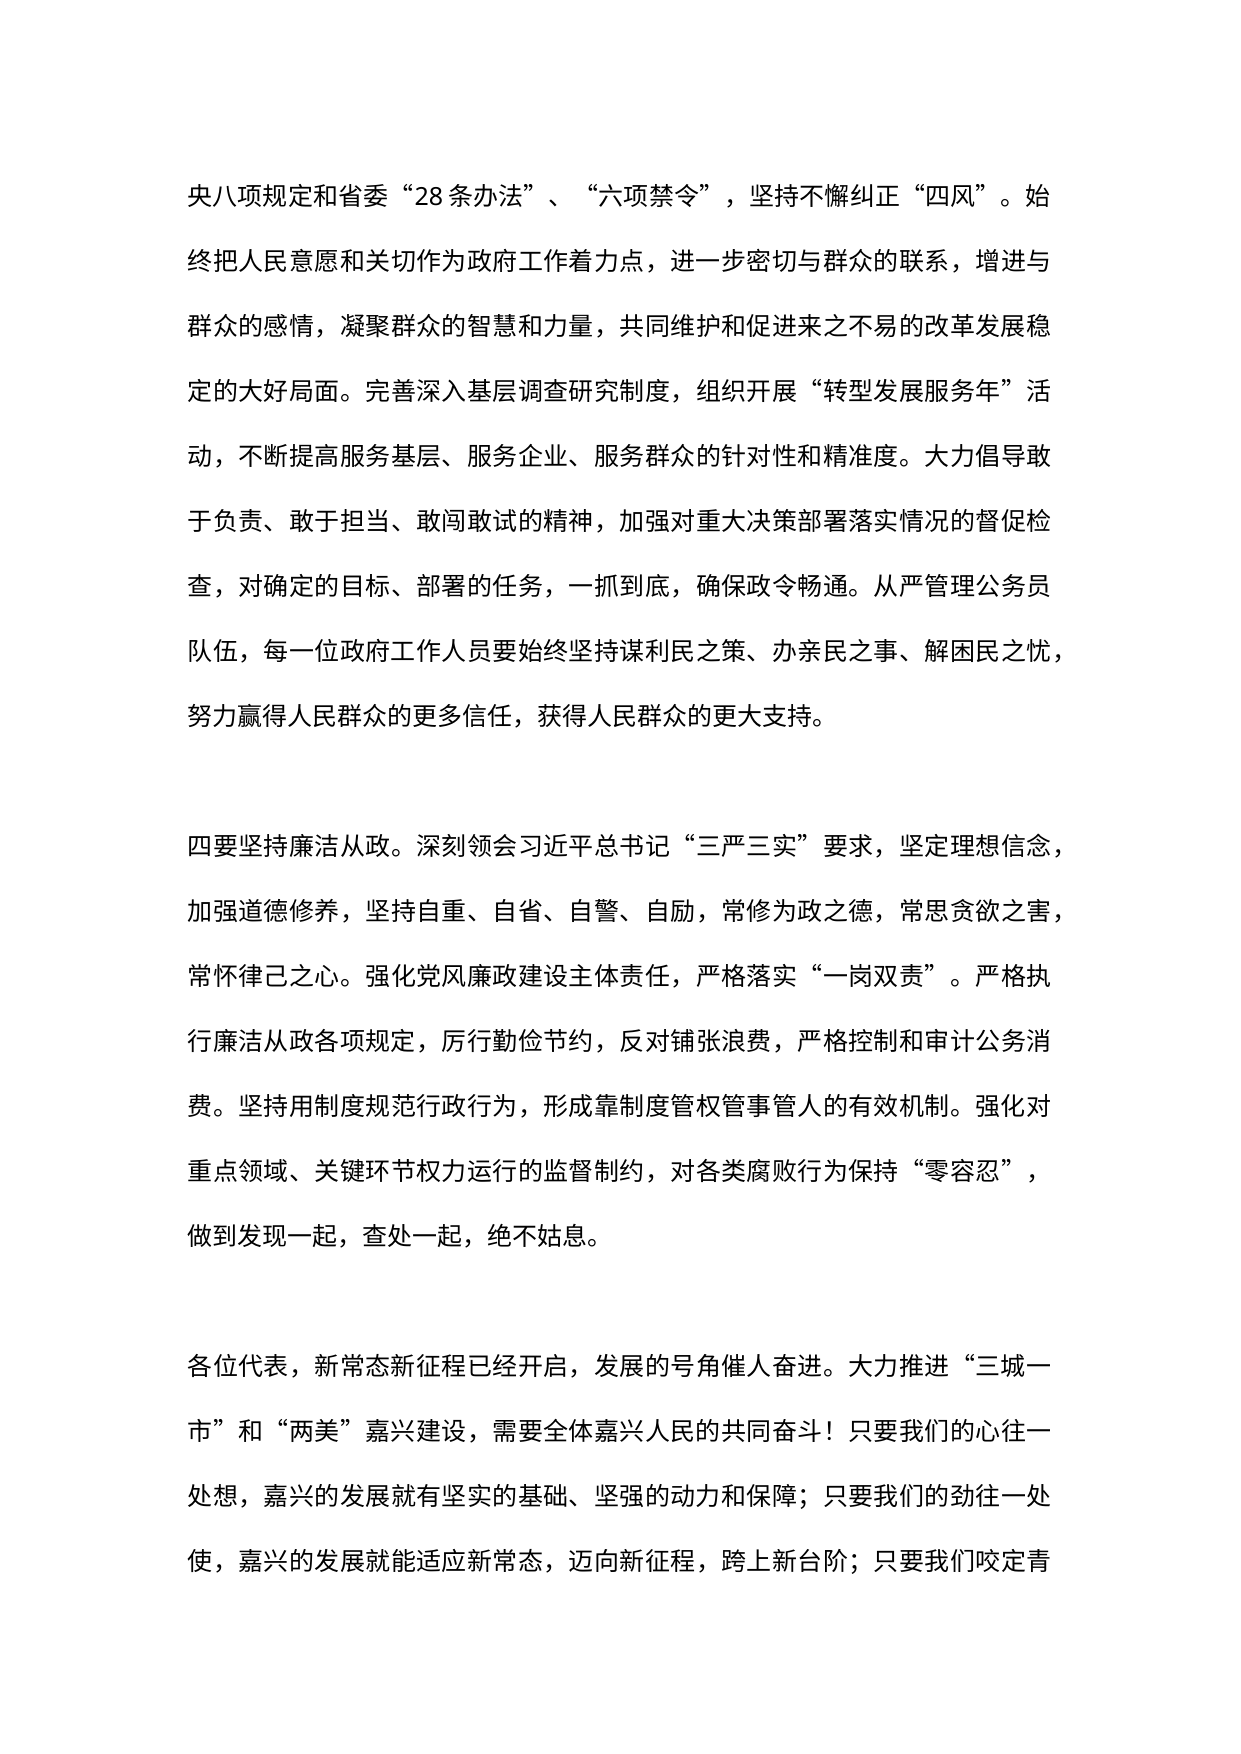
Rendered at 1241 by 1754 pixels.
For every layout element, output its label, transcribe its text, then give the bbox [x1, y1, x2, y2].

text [187, 1332, 1053, 1592]
text 四要坚持廉洁从政。深刻领会习近平总书记“三严三实”要求，坚定理想信念，加强道德修养，坚持自重、自省、自警、自励，常修为政之德，常思贪欲之害，常怀律己之心。强化党风廉政建设主体责任，严格落实“一岗双责”。严格执行廉洁从政各项规定，厉行勤俭节约，反对铺张浪费，严格控制和审计公务消费。坚持用制度规范行政行为，形成靠制度管权管事管人的有效机制。强化对重点领域、关键环节权力运行的监督制约，对各类腐败行为保持“零容忍”，做到发现一起，查处一起，绝不姑息。 [187, 812, 1053, 1267]
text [187, 162, 1053, 747]
